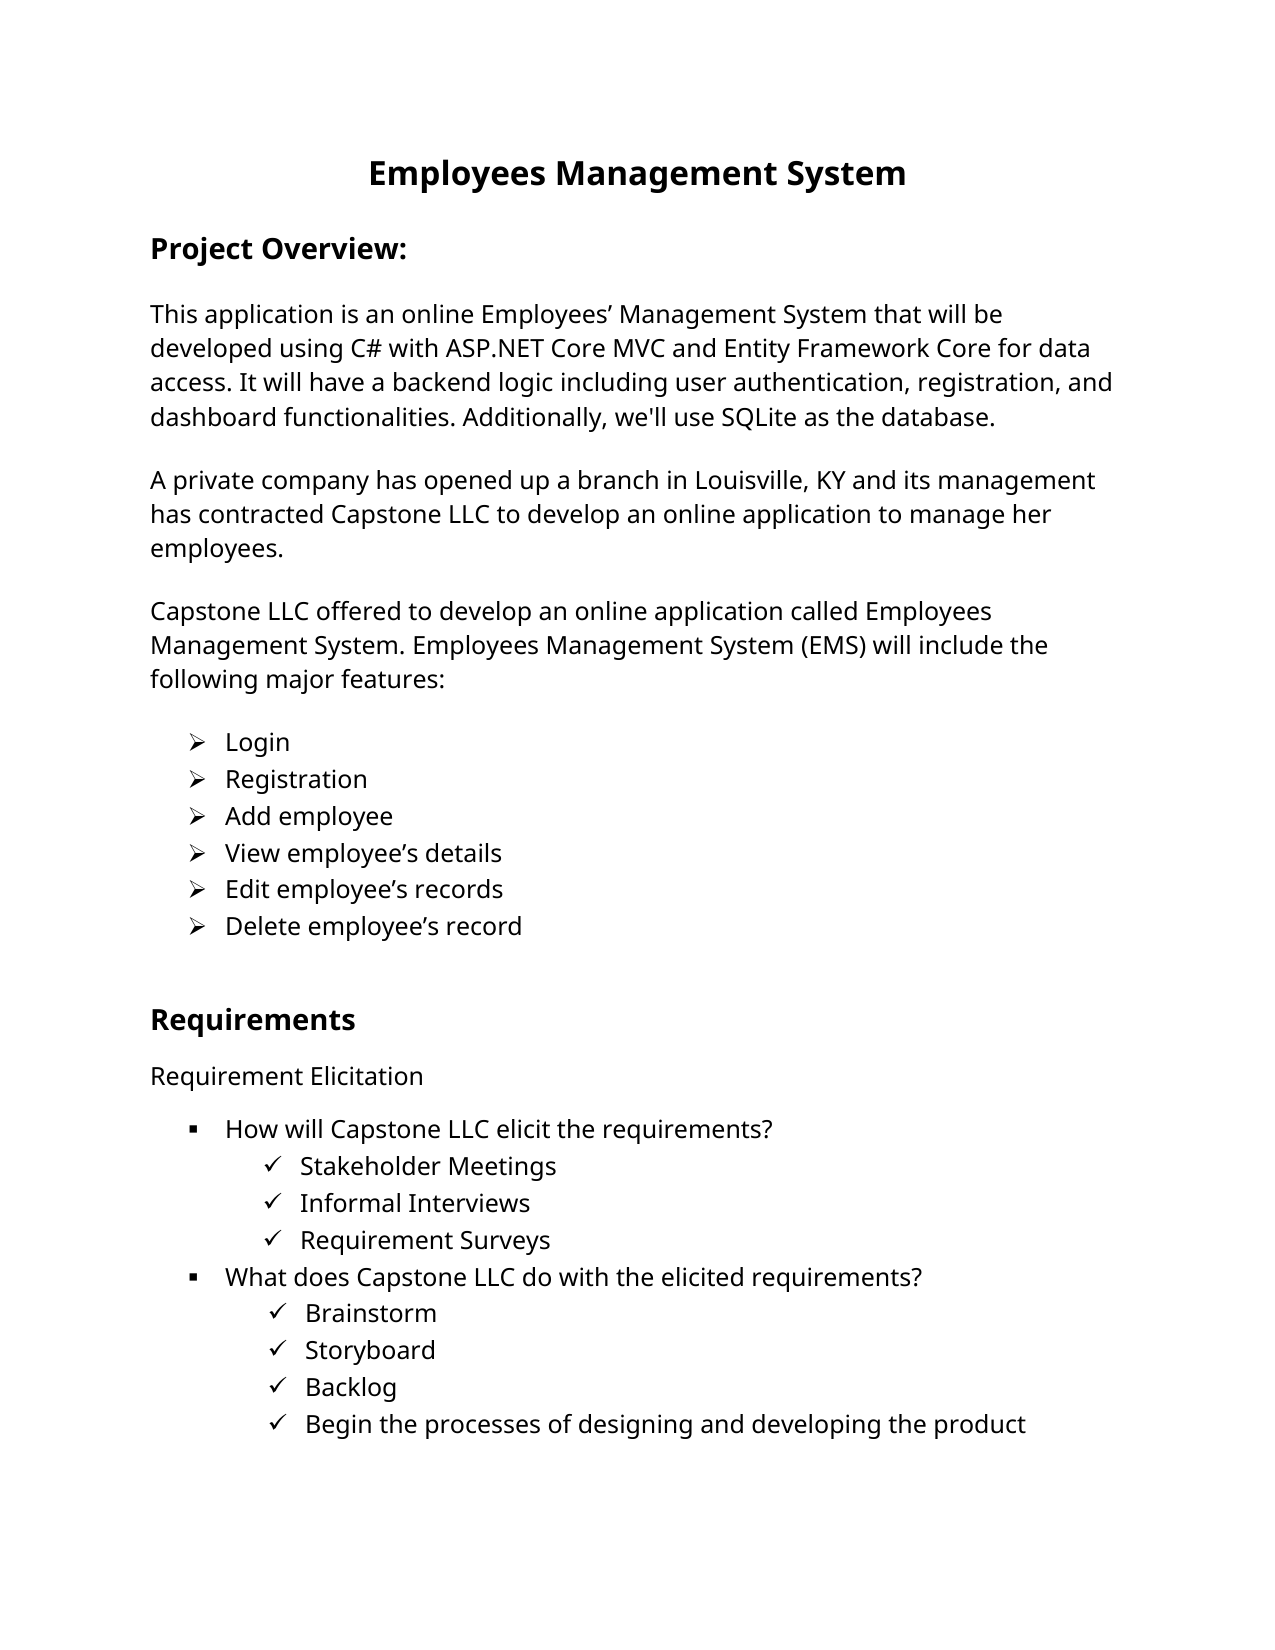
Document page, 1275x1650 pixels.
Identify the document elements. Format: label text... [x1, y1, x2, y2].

text Requirements [150, 999, 1125, 1039]
text This application is an online Employees’ Management System that will be developed using C# with ASP.NET Core MVC and Entity Framework Core for data access. It will have a backend logic including user authentication, registration, and dashboard functionalities. Additionally, we'll use SQLite as the database. [150, 297, 1125, 433]
list Begin the processes of designing and developing the product [267, 1406, 1125, 1440]
text Capstone LLC offered to develop an online application called Employees Management System. Employees Management System (EMS) will include the following major features: [150, 594, 1125, 696]
list Edit employee’s records [187, 872, 1125, 906]
list Informal Interviews [262, 1186, 1125, 1220]
list Delete employee’s record [187, 909, 1125, 943]
text A private company has opened up a branch in Louisville, KY and its management has contracted Capstone LLC to develop an online application to manage her employees. [150, 462, 1125, 564]
text Requirement Elicitation [150, 1059, 1125, 1093]
list What does Capstone LLC do with the elicited requirements? [187, 1259, 1125, 1293]
list Registration [187, 762, 1125, 796]
list Backlog [267, 1369, 1125, 1403]
text Project Overview: [150, 228, 1125, 268]
list Requirement Surveys [262, 1222, 1125, 1256]
list Storyboard [267, 1333, 1125, 1367]
list Brainstorm [267, 1296, 1125, 1330]
text Employees Management System [150, 150, 1125, 195]
list View employee’s details [187, 835, 1125, 869]
list Add employee [187, 799, 1125, 833]
list How will Capstone LLC elicit the requirements? [187, 1112, 1125, 1146]
list Login [187, 725, 1125, 759]
list Stakeholder Meetings [262, 1149, 1125, 1183]
